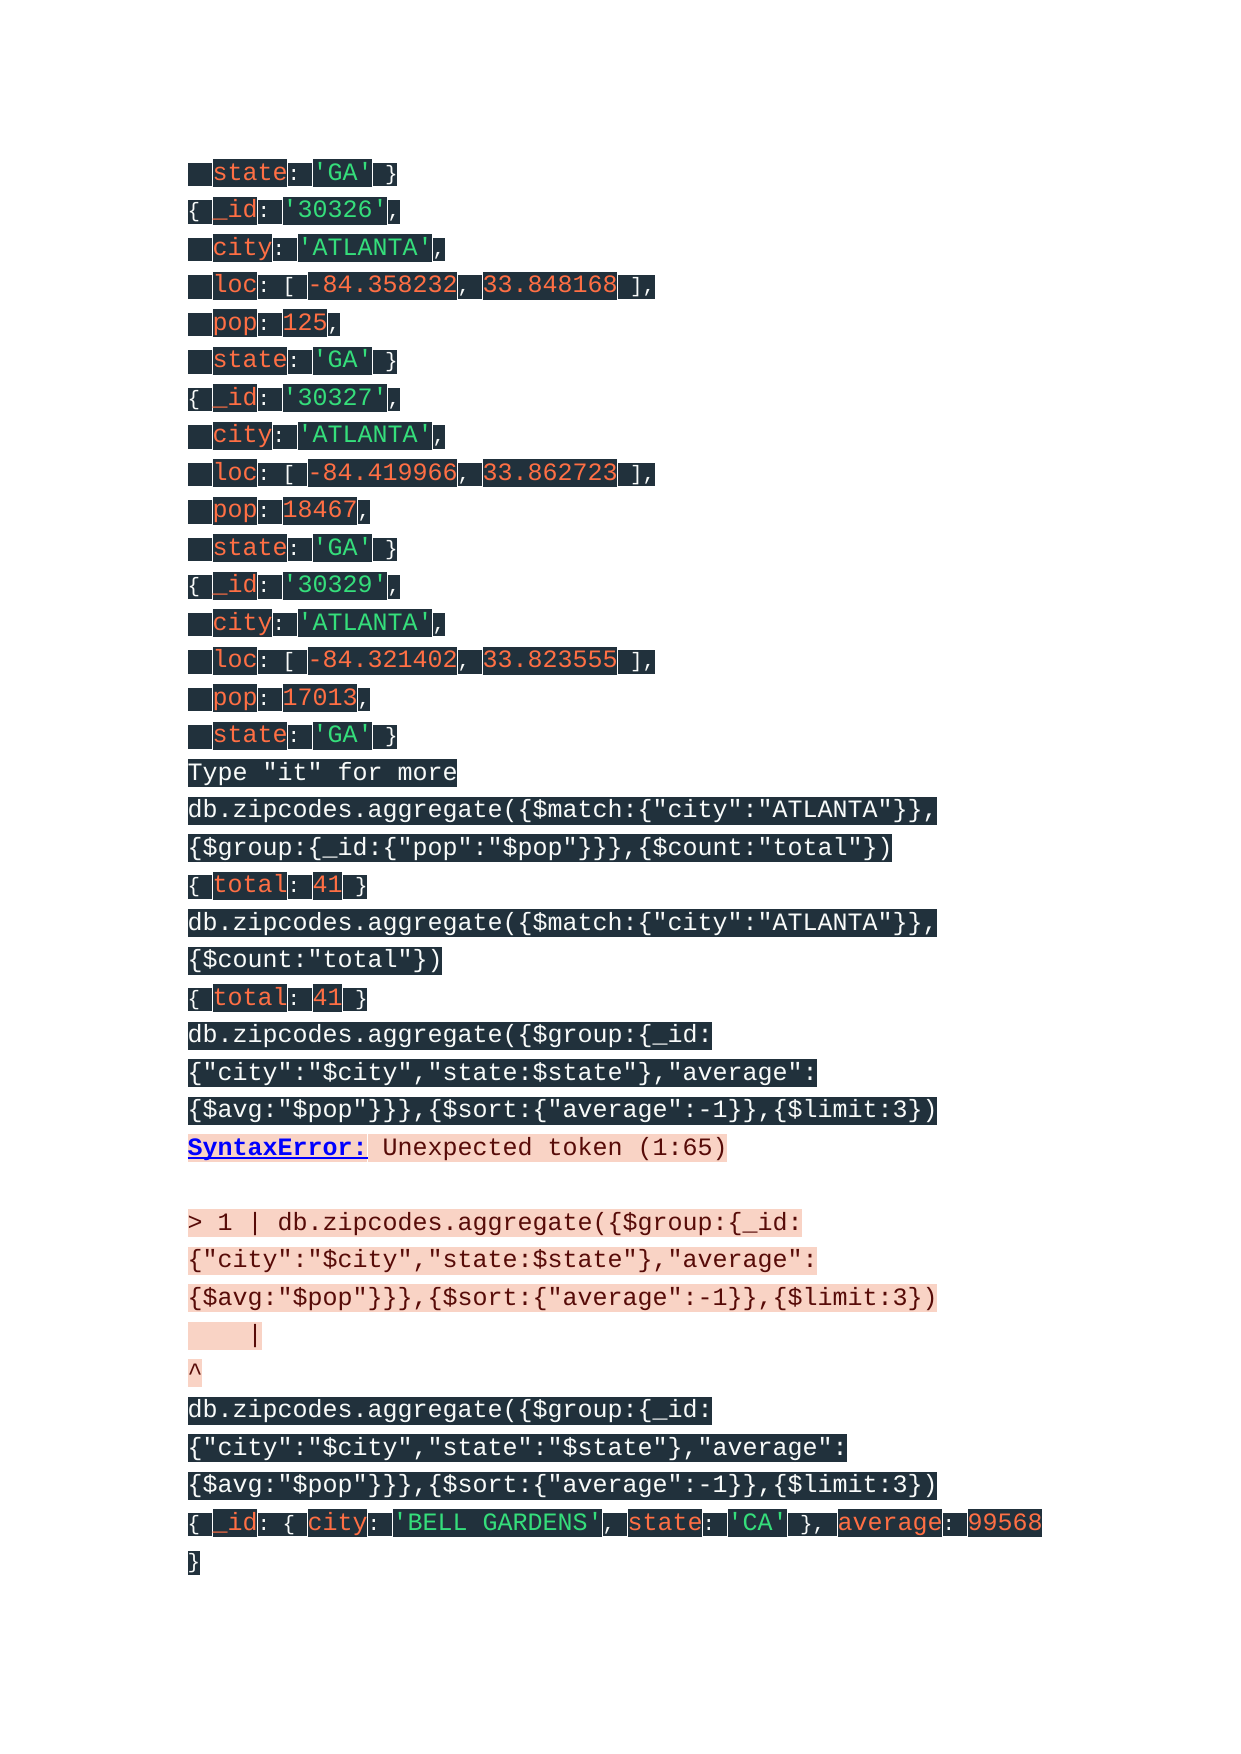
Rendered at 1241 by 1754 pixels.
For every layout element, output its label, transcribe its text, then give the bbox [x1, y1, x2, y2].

text loc: [ -84.419966, 33.862723 ], [187, 450, 1053, 487]
text city: 'ATLANTA', [187, 225, 1053, 262]
text pop: 125, [187, 300, 1053, 337]
text db.zipcodes.aggregate({$group:{_id:{"city":"$city","state":"$state"},"average":{$avg:"$pop"}}},{$sort:{"average":-1}},{$limit:3}) [187, 1387, 1053, 1500]
text db.zipcodes.aggregate({$match:{"city":"ATLANTA"}},{$group:{_id:{"pop":"$pop"}}},{$count:"total"}) [187, 787, 1053, 862]
text | ^ [187, 1312, 1053, 1387]
text state: 'GA' } [187, 337, 1053, 375]
text pop: 18467, [187, 487, 1053, 525]
text Type "it" for more [187, 750, 1053, 787]
text pop: 17013, [187, 675, 1053, 712]
text db.zipcodes.aggregate({$match:{"city":"ATLANTA"}},{$count:"total"}) [187, 900, 1053, 975]
text { total: 41 } [187, 862, 1053, 900]
text { _id: { city: 'BELL GARDENS', state: 'CA' }, average: 99568 } [187, 1500, 1053, 1575]
text SyntaxError: Unexpected token (1:65) [187, 1125, 1053, 1162]
text { _id: '30329', [187, 562, 1053, 600]
text { _id: '30327', [187, 375, 1053, 412]
text > 1 | db.zipcodes.aggregate({$group:{_id:{"city":"$city","state:$state"},"average":{$avg:"$pop"}}},{$sort:{"average":-1}},{$limit:3}) [187, 1200, 1053, 1312]
text state: 'GA' } [187, 525, 1053, 562]
text db.zipcodes.aggregate({$group:{_id:{"city":"$city","state:$state"},"average":{$avg:"$pop"}}},{$sort:{"average":-1}},{$limit:3}) [187, 1012, 1053, 1125]
text state: 'GA' } [187, 150, 1053, 187]
text { total: 41 } [187, 975, 1053, 1012]
text loc: [ -84.358232, 33.848168 ], [187, 262, 1053, 300]
text state: 'GA' } [187, 712, 1053, 750]
text loc: [ -84.321402, 33.823555 ], [187, 637, 1053, 675]
text city: 'ATLANTA', [187, 412, 1053, 450]
text city: 'ATLANTA', [187, 600, 1053, 637]
text { _id: '30326', [187, 187, 1053, 225]
